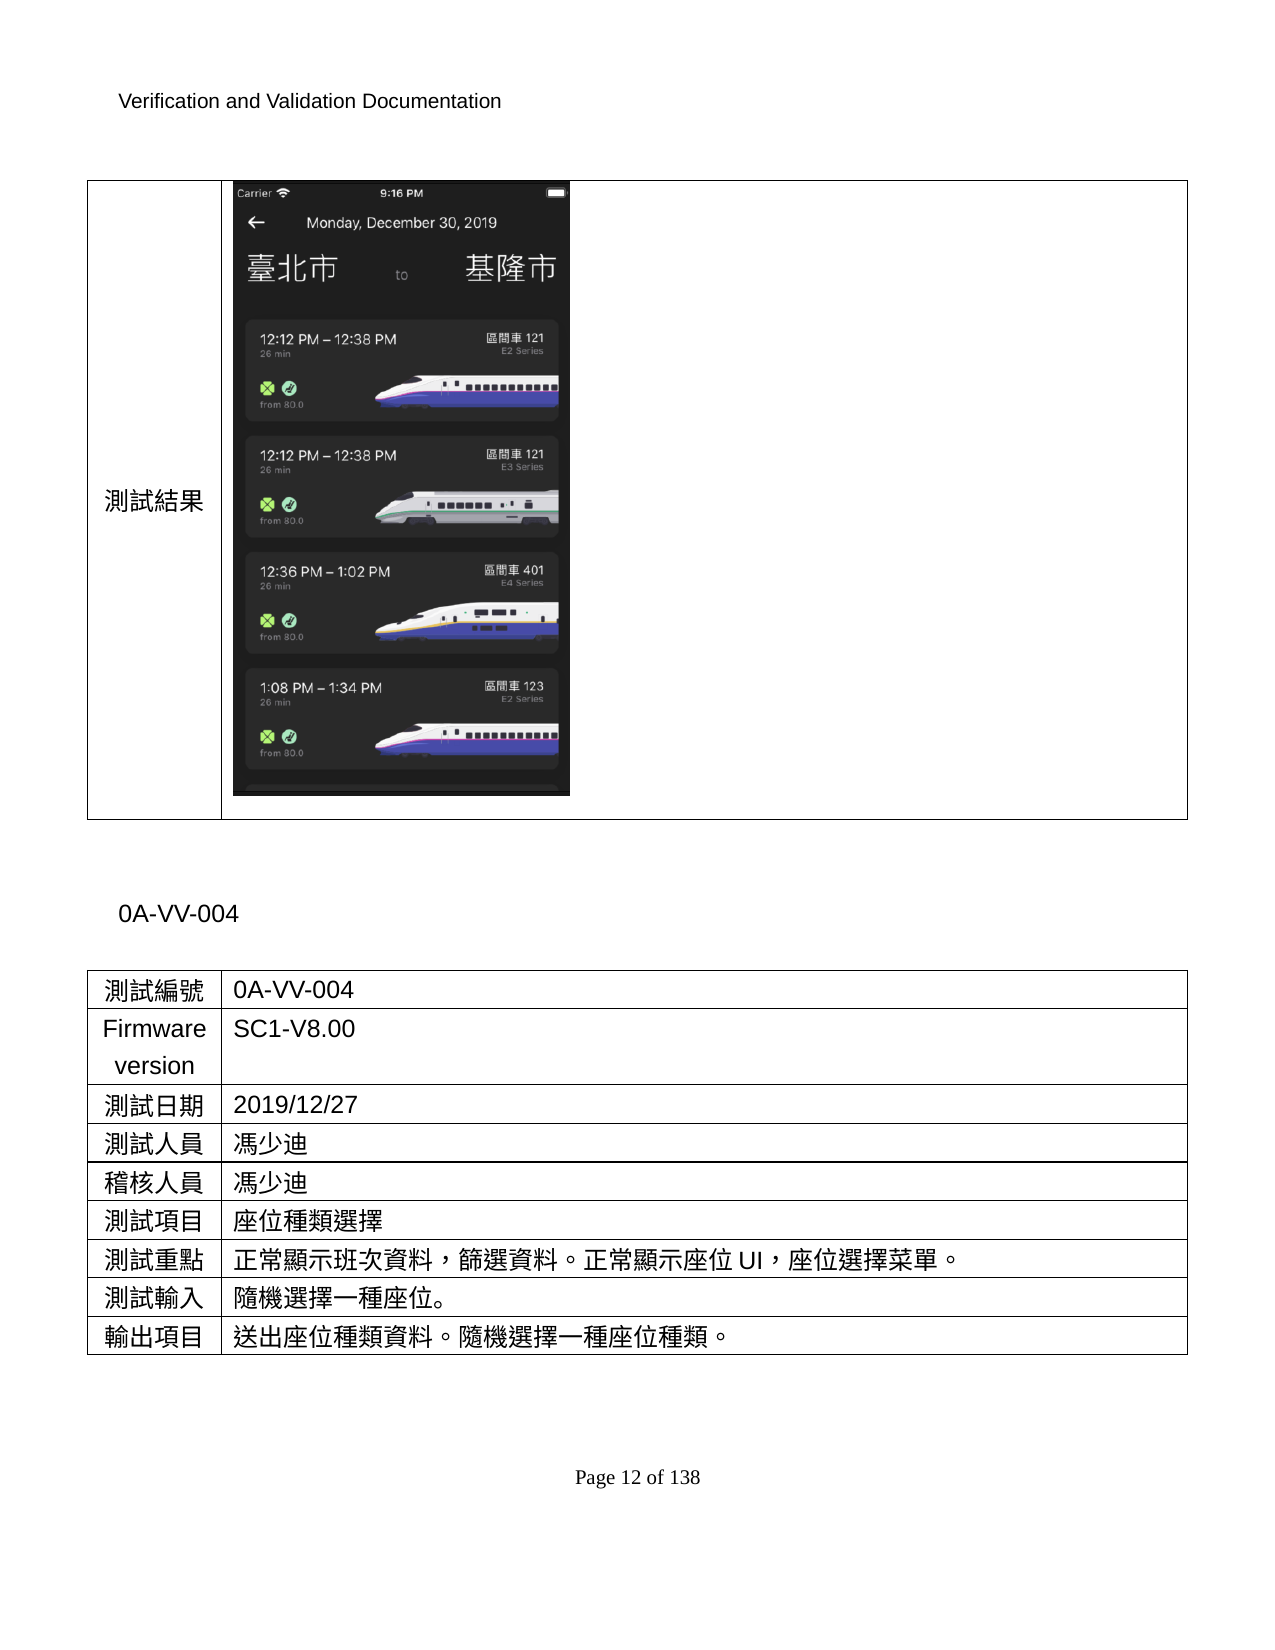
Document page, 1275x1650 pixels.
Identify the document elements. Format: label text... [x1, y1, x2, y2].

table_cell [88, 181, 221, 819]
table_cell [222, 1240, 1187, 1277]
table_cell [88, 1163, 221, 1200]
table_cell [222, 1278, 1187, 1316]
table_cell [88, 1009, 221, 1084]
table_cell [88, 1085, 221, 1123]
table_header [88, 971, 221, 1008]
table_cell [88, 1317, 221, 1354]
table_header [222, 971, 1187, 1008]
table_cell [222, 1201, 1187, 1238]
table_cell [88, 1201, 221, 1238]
picture [233, 181, 570, 796]
text 0A-VV-004 [118, 895, 1157, 932]
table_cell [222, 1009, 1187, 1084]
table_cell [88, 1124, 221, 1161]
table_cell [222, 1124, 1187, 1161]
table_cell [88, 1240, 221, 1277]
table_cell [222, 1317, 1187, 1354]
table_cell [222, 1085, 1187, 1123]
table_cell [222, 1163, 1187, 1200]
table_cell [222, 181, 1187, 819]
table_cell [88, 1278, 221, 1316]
